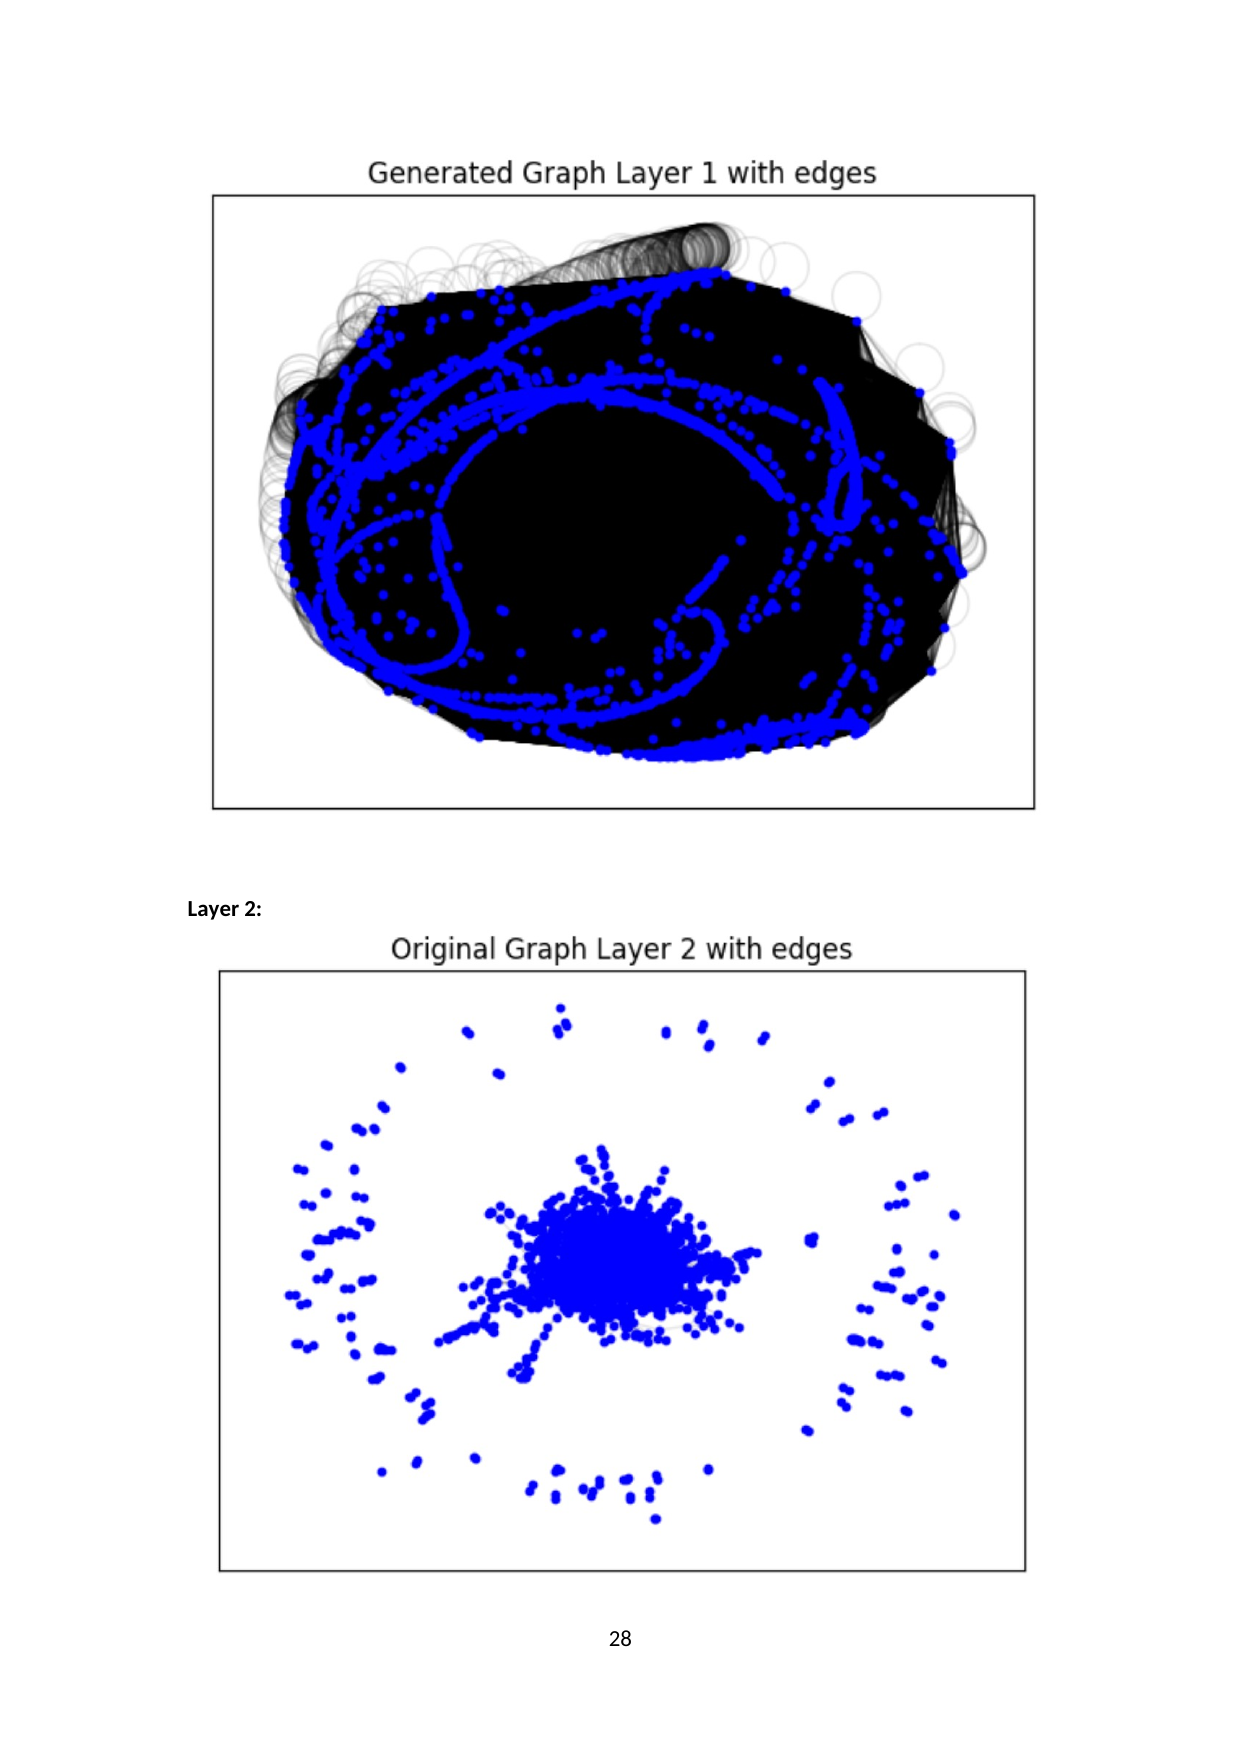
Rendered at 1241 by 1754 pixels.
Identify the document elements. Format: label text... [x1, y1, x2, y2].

picture [187, 924, 1053, 1581]
text Layer 2: [187, 894, 1053, 924]
picture [187, 150, 1053, 830]
